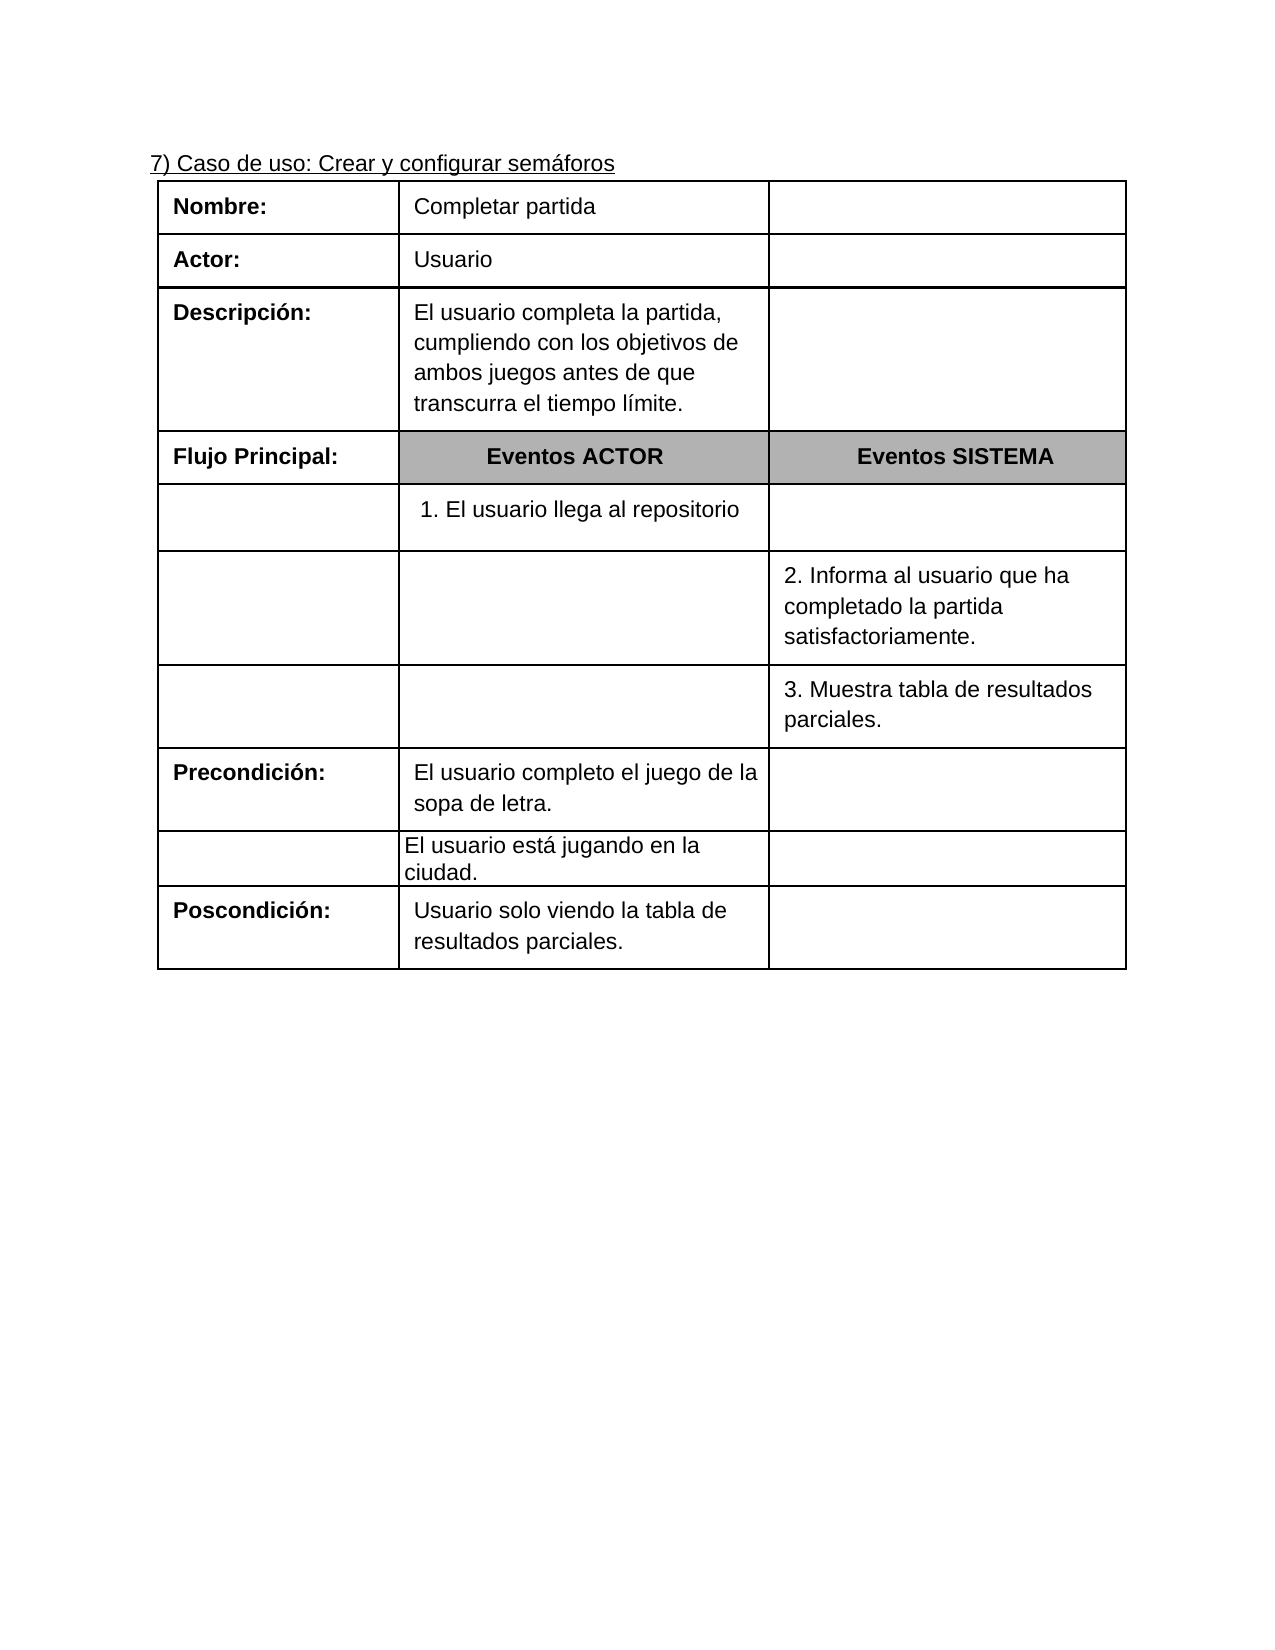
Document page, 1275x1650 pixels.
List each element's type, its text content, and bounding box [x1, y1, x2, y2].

table_header Completar partida [400, 182, 768, 233]
table_cell El usuario está jugando en la ciudad. [400, 832, 768, 885]
table_cell 2. Informa al usuario que ha completado la partida satisfactoriamente. [770, 552, 1125, 663]
table_cell [159, 832, 398, 885]
table_cell Precondición: [159, 749, 398, 830]
table_cell 1. El usuario llega al repositorio [400, 485, 768, 550]
table_cell [770, 235, 1125, 286]
table_cell [770, 289, 1125, 430]
table_cell Descripción: [159, 289, 398, 430]
table_cell [400, 666, 768, 747]
table_cell 3. Muestra tabla de resultados parciales. [770, 666, 1125, 747]
table_header Nombre: [159, 182, 398, 233]
table_cell El usuario completa la partida, cumpliendo con los objetivos de ambos juegos antes de que transcurra el tiempo límite. [400, 289, 768, 430]
table_cell El usuario completo el juego de la sopa de letra. [400, 749, 768, 830]
table_cell [770, 485, 1125, 550]
table_cell [770, 749, 1125, 830]
table_cell Poscondición: [159, 887, 398, 968]
table_cell [159, 485, 398, 550]
table_cell [770, 832, 1125, 885]
table_cell Usuario [400, 235, 768, 286]
table_cell [770, 887, 1125, 968]
table_cell Usuario solo viendo la tabla de resultados parciales. [400, 887, 768, 968]
table_header [770, 182, 1125, 233]
table_cell [400, 552, 768, 663]
table_cell Eventos ACTOR [400, 432, 768, 483]
table_cell [159, 552, 398, 663]
table_cell Flujo Principal: [159, 432, 398, 483]
text 7) Caso de uso: Crear y configurar semáforos [150, 150, 1125, 176]
table_cell Eventos SISTEMA [770, 432, 1125, 483]
table_cell [159, 666, 398, 747]
table_cell Actor: [159, 235, 398, 286]
